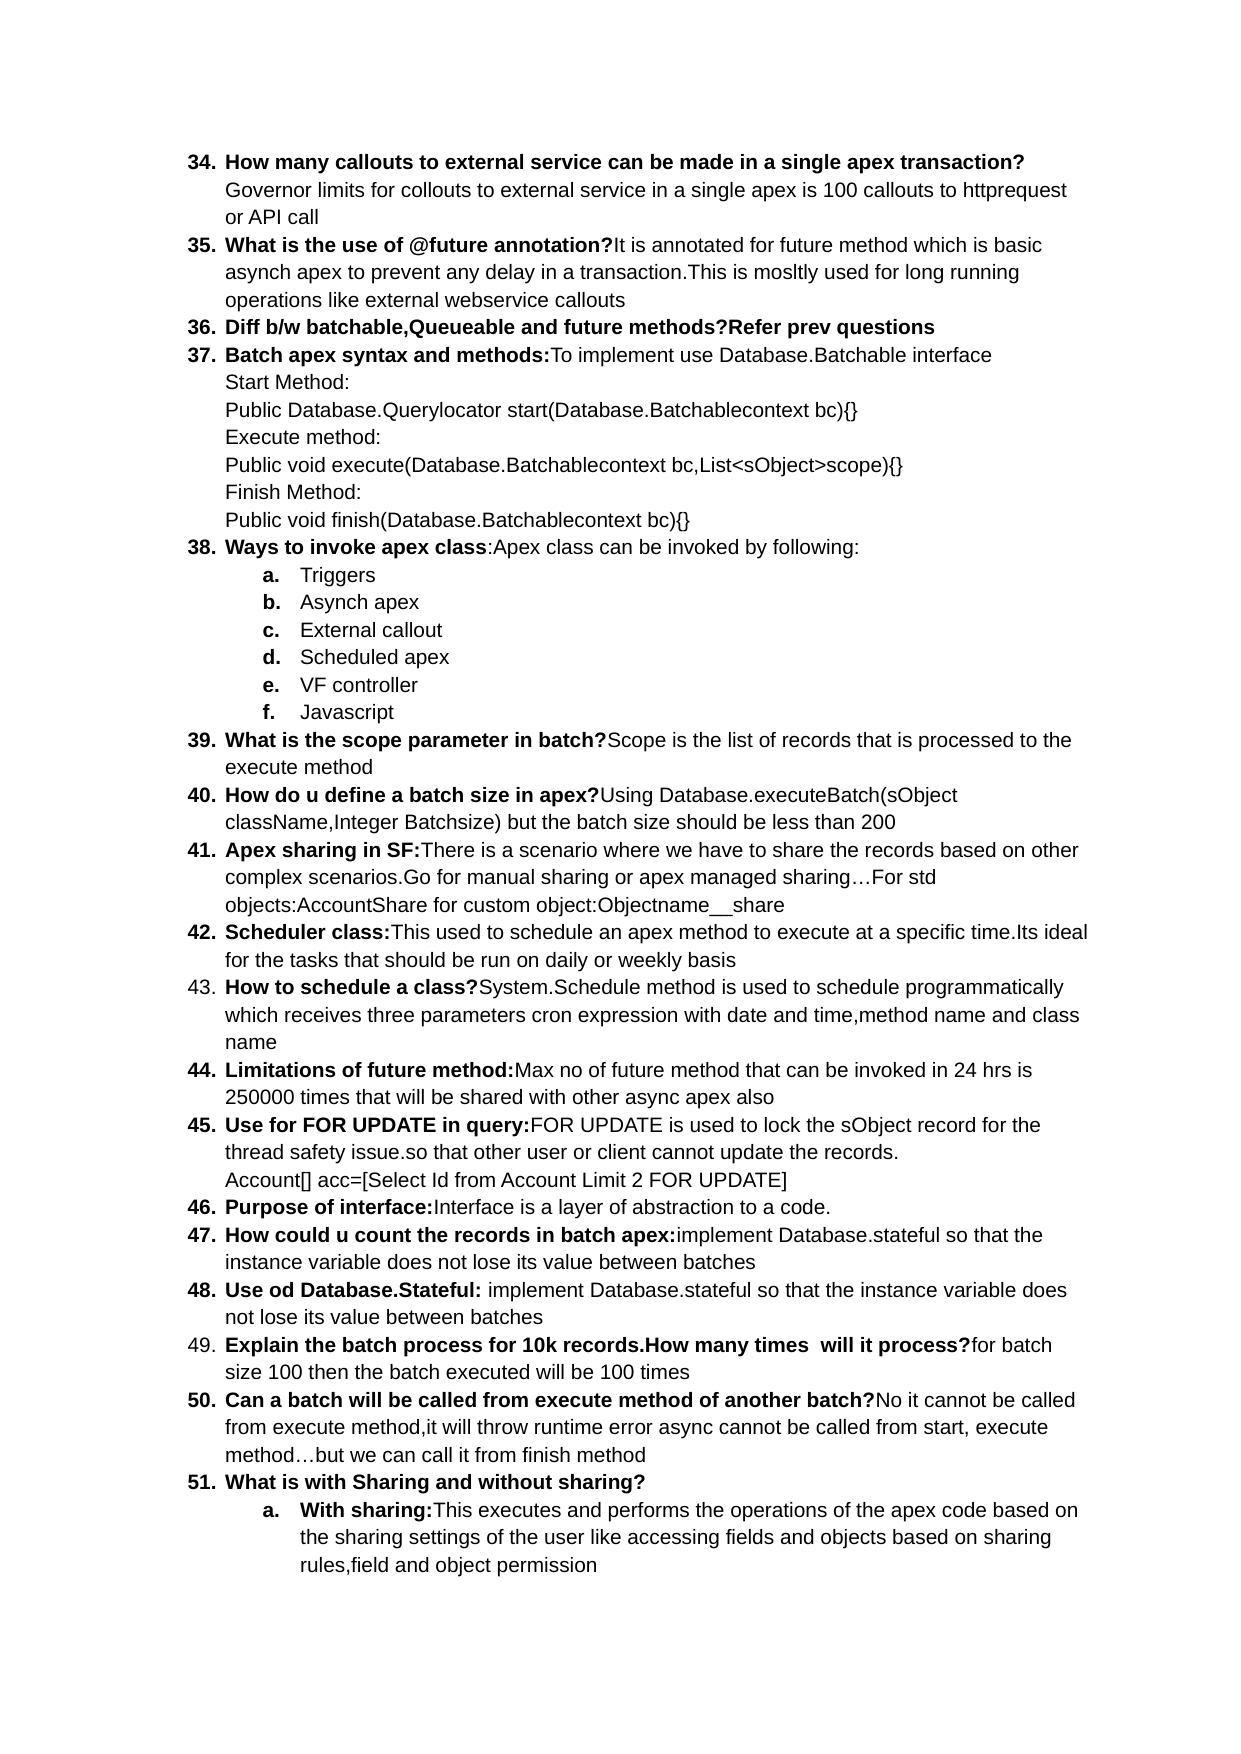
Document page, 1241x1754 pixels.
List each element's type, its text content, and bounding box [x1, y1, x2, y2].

list How to schedule a class?System.Schedule method is used to schedule programmatically which receives three parameters cron expression with date and time,method name and class name [187, 975, 1090, 1054]
list Triggers [262, 562, 1090, 586]
list Limitations of future method:Max no of future method that can be invoked in 24 hrs is 250000 times that will be shared with other async apex also [187, 1057, 1090, 1109]
list Scheduled apex [262, 645, 1090, 669]
text Public Database.Querylocator start(Database.Batchablecontext bc){} [225, 397, 1090, 421]
list What is with Sharing and without sharing? [187, 1470, 1090, 1494]
list With sharing:This executes and performs the operations of the apex code based on the sharing settings of the user like accessing fields and objects based on sharing rules,field and object permission [262, 1497, 1090, 1576]
list Purpose of interface:Interface is a layer of abstraction to a code. [187, 1195, 1090, 1219]
list Scheduler class:This used to schedule an apex method to execute at a specific time.Its ideal for the tasks that should be run on daily or weekly basis [187, 920, 1090, 971]
text Finish Method: [225, 480, 1090, 504]
text Execute method: [225, 425, 1090, 449]
text Public void finish(Database.Batchablecontext bc){} [225, 507, 1090, 531]
list Ways to invoke apex class:Apex class can be invoked by following: [187, 535, 1090, 559]
list What is the use of @future annotation?It is annotated for future method which is basic asynch apex to prevent any delay in a transaction.This is mosltly used for long running operations like external webservice callouts [187, 232, 1090, 311]
list Apex sharing in SF:There is a scenario where we have to share the records based on other complex scenarios.Go for manual sharing or apex managed sharing…For std objects:AccountShare for custom object:Objectname__share [187, 837, 1090, 916]
list Can a batch will be called from execute method of another batch?No it cannot be called from execute method,it will throw runtime error async cannot be called from start, execute method…but we can call it from finish method [187, 1387, 1090, 1466]
list Batch apex syntax and methods:To implement use Database.Batchable interface [187, 342, 1090, 366]
list Use for FOR UPDATE in query:FOR UPDATE is used to lock the sObject record for the thread safety issue.so that other user or client cannot update the records. Account[] acc=[Select Id from Account Limit 2 FOR UPDATE] [187, 1112, 1090, 1191]
list How many callouts to external service can be made in a single apex transaction?Governor limits for collouts to external service in a single apex is 100 callouts to httprequest or API call [187, 150, 1090, 229]
list Asynch apex [262, 590, 1090, 614]
text Start Method: [225, 370, 1090, 394]
list Use od Database.Stateful: implement Database.stateful so that the instance variable does not lose its value between batches [187, 1277, 1090, 1329]
text Public void execute(Database.Batchablecontext bc,List<sObject>scope){} [225, 452, 1090, 476]
list Explain the batch process for 10k records.How many times will it process?for batch size 100 then the batch executed will be 100 times [187, 1332, 1090, 1384]
list How could u count the records in batch apex:implement Database.stateful so that the instance variable does not lose its value between batches [187, 1222, 1090, 1274]
list Diff b/w batchable,Queueable and future methods?Refer prev questions [187, 315, 1090, 339]
list What is the scope parameter in batch?Scope is the list of records that is processed to the execute method [187, 727, 1090, 779]
list External callout [262, 617, 1090, 641]
list VF controller [262, 672, 1090, 696]
list Javascript [262, 700, 1090, 724]
list How do u define a batch size in apex?Using Database.executeBatch(sObject className,Integer Batchsize) but the batch size should be less than 200 [187, 782, 1090, 834]
